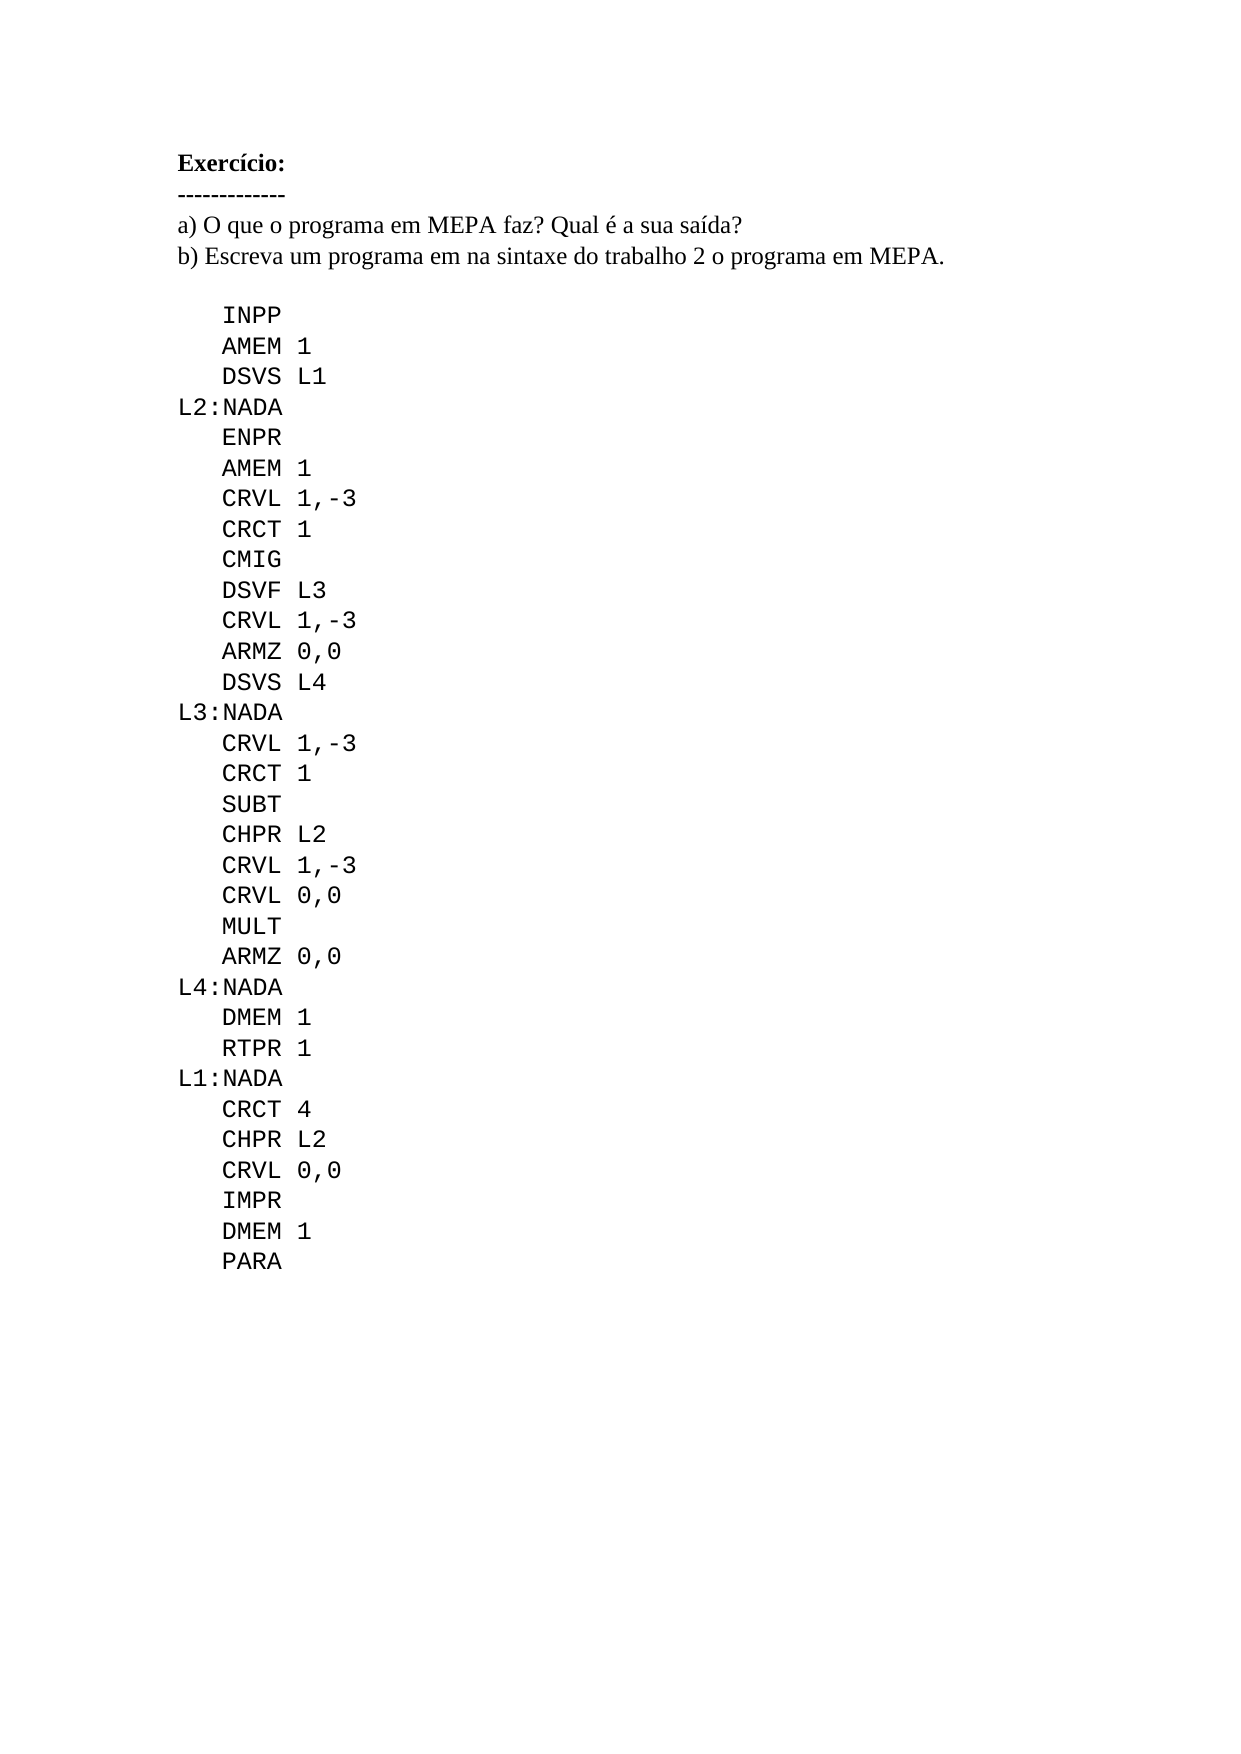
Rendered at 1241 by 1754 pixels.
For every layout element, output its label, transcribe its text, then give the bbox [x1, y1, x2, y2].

text INPP [222, 303, 1063, 331]
text L3:NADA [177, 699, 1063, 728]
text DSVS L1 [222, 364, 1063, 392]
text IMPR [222, 1188, 1063, 1216]
text DMEM 1 [222, 1005, 1063, 1033]
text b) Escreva um programa em na sintaxe do trabalho 2 o programa em MEPA. [177, 241, 1063, 269]
text L4:NADA [177, 974, 1063, 1003]
text AMEM 1 [222, 333, 1063, 362]
text ARMZ 0,0 [222, 944, 1063, 972]
text CRVL 1,-3 [222, 486, 1063, 514]
text DSVF L3 [222, 577, 1063, 606]
text CRVL 1,-3 [222, 852, 1063, 881]
text CRVL 0,0 [222, 883, 1063, 911]
text a) O que o programa em MEPA faz? Qual é a sua saída? [177, 210, 1063, 238]
text CRVL 1,-3 [222, 730, 1063, 758]
text CRVL 1,-3 [222, 608, 1063, 636]
text PARA [222, 1249, 1063, 1277]
text CMIG [222, 547, 1063, 575]
text DMEM 1 [222, 1218, 1063, 1247]
text MULT [222, 913, 1063, 942]
text AMEM 1 [222, 455, 1063, 484]
text ------------- [177, 179, 1063, 207]
text DSVS L4 [222, 669, 1063, 697]
text ARMZ 0,0 [222, 638, 1063, 667]
text CHPR L2 [222, 1127, 1063, 1155]
text CHPR L2 [222, 822, 1063, 850]
text Exercício: [177, 148, 1063, 176]
text L2:NADA [177, 394, 1063, 423]
text CRCT 1 [222, 516, 1063, 545]
text CRCT 1 [222, 761, 1063, 789]
text RTPR 1 [222, 1035, 1063, 1064]
text CRVL 0,0 [222, 1157, 1063, 1186]
text L1:NADA [177, 1066, 1063, 1094]
text SUBT [222, 791, 1063, 819]
text CRCT 4 [222, 1096, 1063, 1125]
text ENPR [222, 425, 1063, 453]
